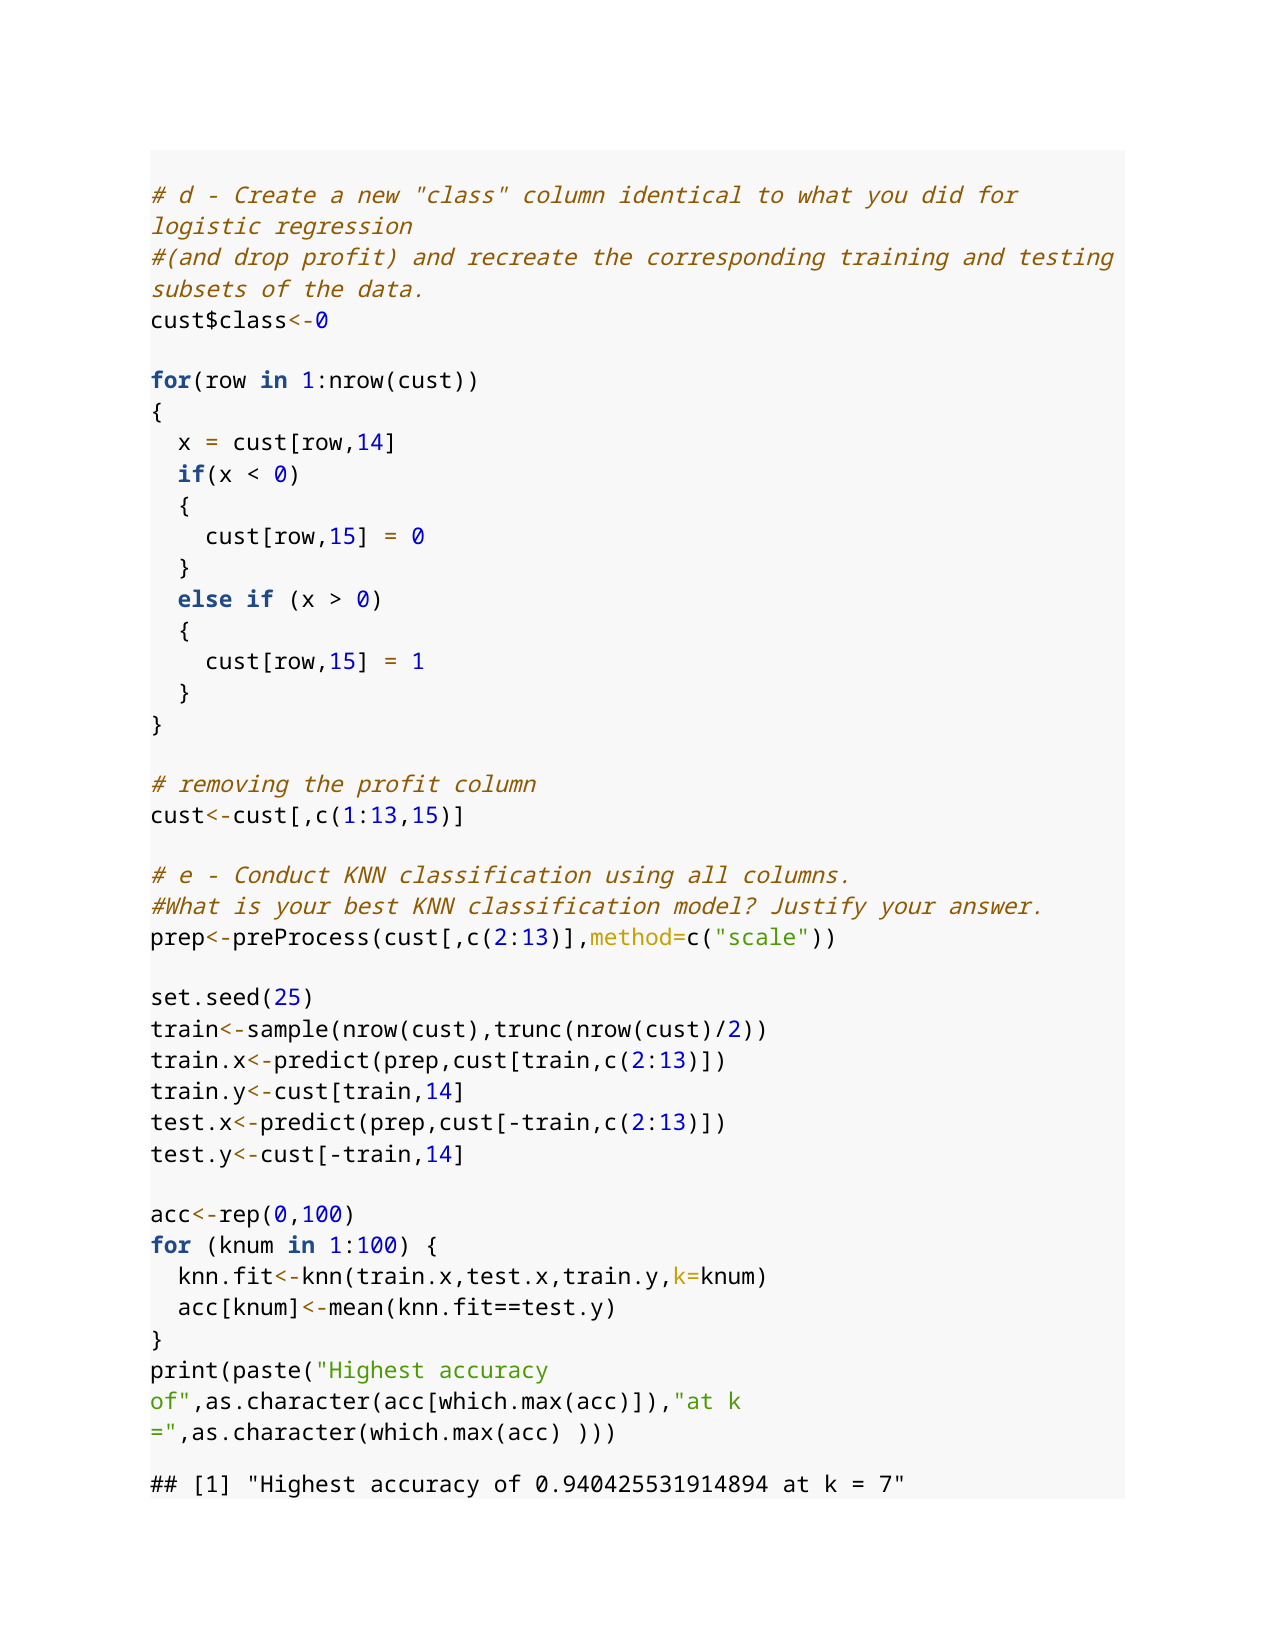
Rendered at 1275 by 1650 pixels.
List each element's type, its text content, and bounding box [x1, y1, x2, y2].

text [150, 150, 1125, 1447]
text ## [1] "Highest accuracy of 0.940425531914894 at k = 7" [150, 1468, 1125, 1499]
